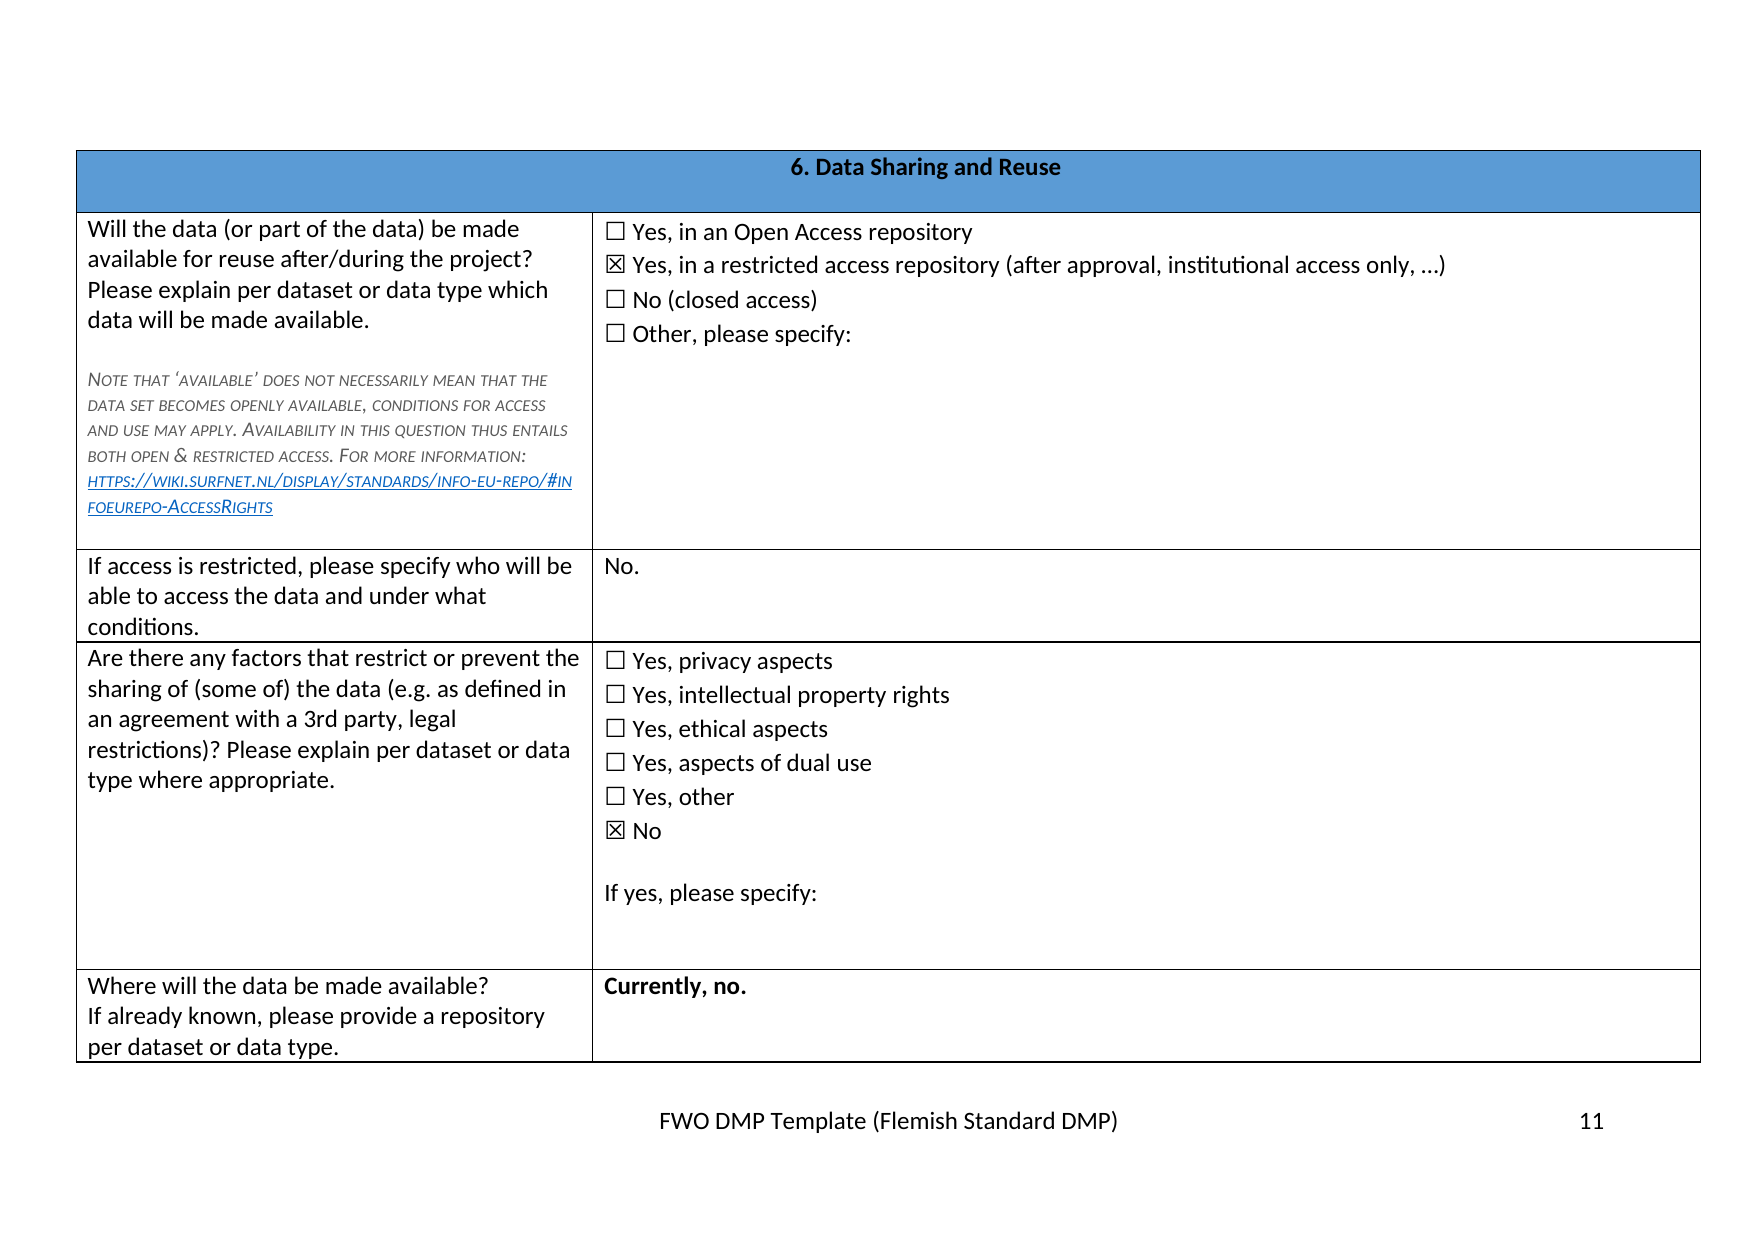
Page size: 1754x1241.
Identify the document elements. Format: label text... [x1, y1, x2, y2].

table_cell Currently, no. [593, 970, 1700, 1061]
table_cell Where will the data be made available? If already known, please provide a repository per dataset or data type. [77, 970, 592, 1061]
table_cell Will the data (or part of the data) be made available for reuse after/during the project? Please explain per dataset or data type which data will be made available. Note that ‘available’ does not necessarily mean that the data set becomes openly available, conditions for access and use may apply. Availability in this question thus entails both open & restricted access. For more information: https://wiki.surfnet.nl/display/standards/info-eu-repo/#infoeurepo-AccessRights [77, 213, 592, 549]
table_cell Are there any factors that restrict or prevent the sharing of (some of) the data (e.g. as defined in an agreement with a 3rd party, legal restrictions)? Please explain per dataset or data type where appropriate. [77, 643, 592, 969]
table_header 6. Data Sharing and Reuse [77, 151, 1700, 212]
table_cell No. [593, 550, 1700, 641]
table_cell Yes, in an Open Access repository Yes, in a restricted access repository (after approval, institutional access only, …) No (closed access) Other, please specify: [593, 213, 1700, 549]
table_cell If access is restricted, please specify who will be able to access the data and under what conditions. [77, 550, 592, 641]
table_cell Yes, privacy aspects Yes, intellectual property rights Yes, ethical aspects Yes, aspects of dual use Yes, other No If yes, please specify: [593, 643, 1700, 969]
